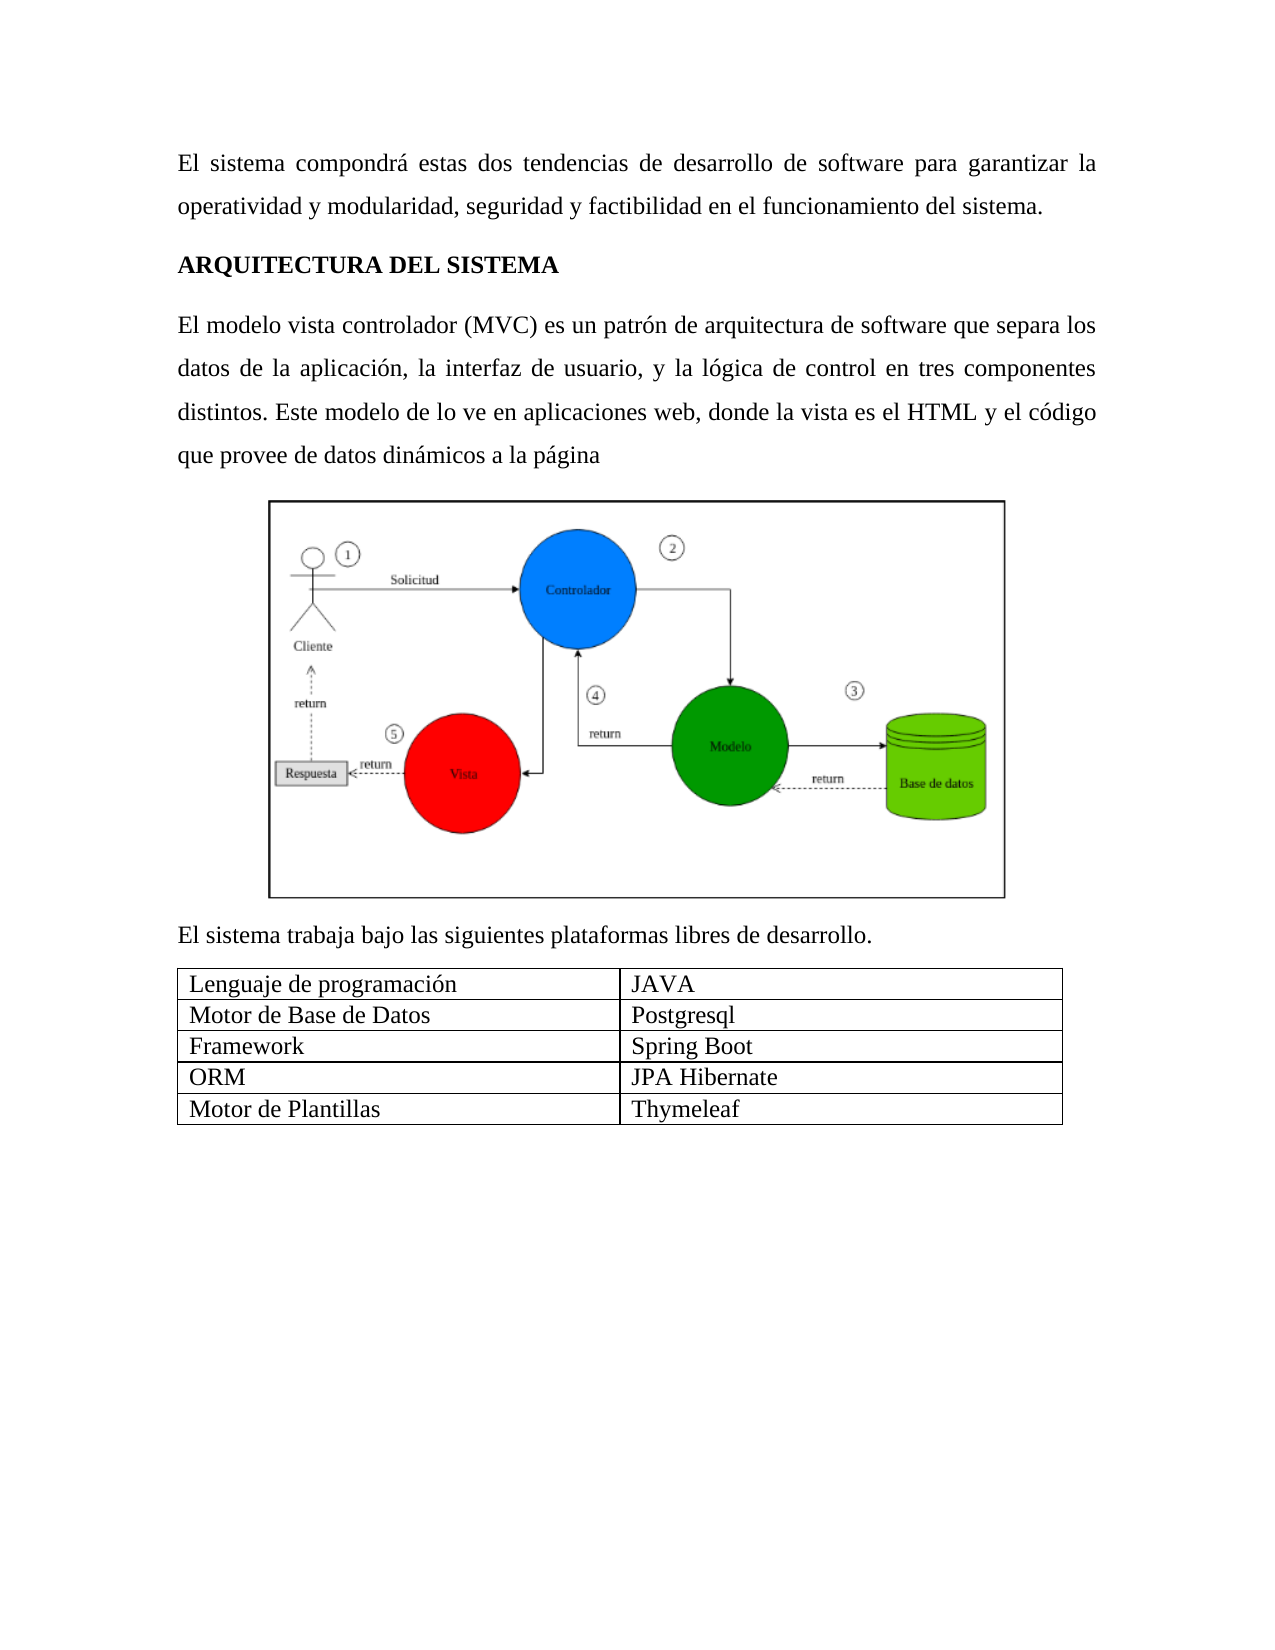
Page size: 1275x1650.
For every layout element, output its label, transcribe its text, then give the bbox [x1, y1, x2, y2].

table_cell Postgresql [621, 1000, 1062, 1030]
table_cell Spring Boot [621, 1031, 1062, 1061]
table_cell Motor de Base de Datos [178, 1000, 619, 1030]
table_header Lenguaje de programación [178, 969, 619, 999]
table_cell ORM [178, 1063, 619, 1093]
text El modelo vista controlador (MVC) es un patrón de arquitectura de software que separa los datos de la aplicación, la interfaz de usuario, y la lógica de control en tres componentes distintos. Este modelo de lo ve en aplicaciones web, donde la vista es el HTML y el código que provee de datos dinámicos a la página [177, 310, 1098, 468]
table_cell Framework [178, 1031, 619, 1061]
text ARQUITECTURA DEL SISTEMA [177, 251, 1098, 279]
text El sistema compondrá estas dos tendencias de desarrollo de software para garantizar la operatividad y modularidad, seguridad y factibilidad en el funcionamiento del sistema. [177, 148, 1098, 219]
table_cell JPA Hibernate [621, 1063, 1062, 1093]
table_cell Thymeleaf [621, 1094, 1062, 1124]
picture [267, 499, 1008, 901]
table_cell Motor de Plantillas [178, 1094, 619, 1124]
table_header JAVA [621, 969, 1062, 999]
text El sistema trabaja bajo las siguientes plataformas libres de desarrollo. [177, 920, 1098, 949]
